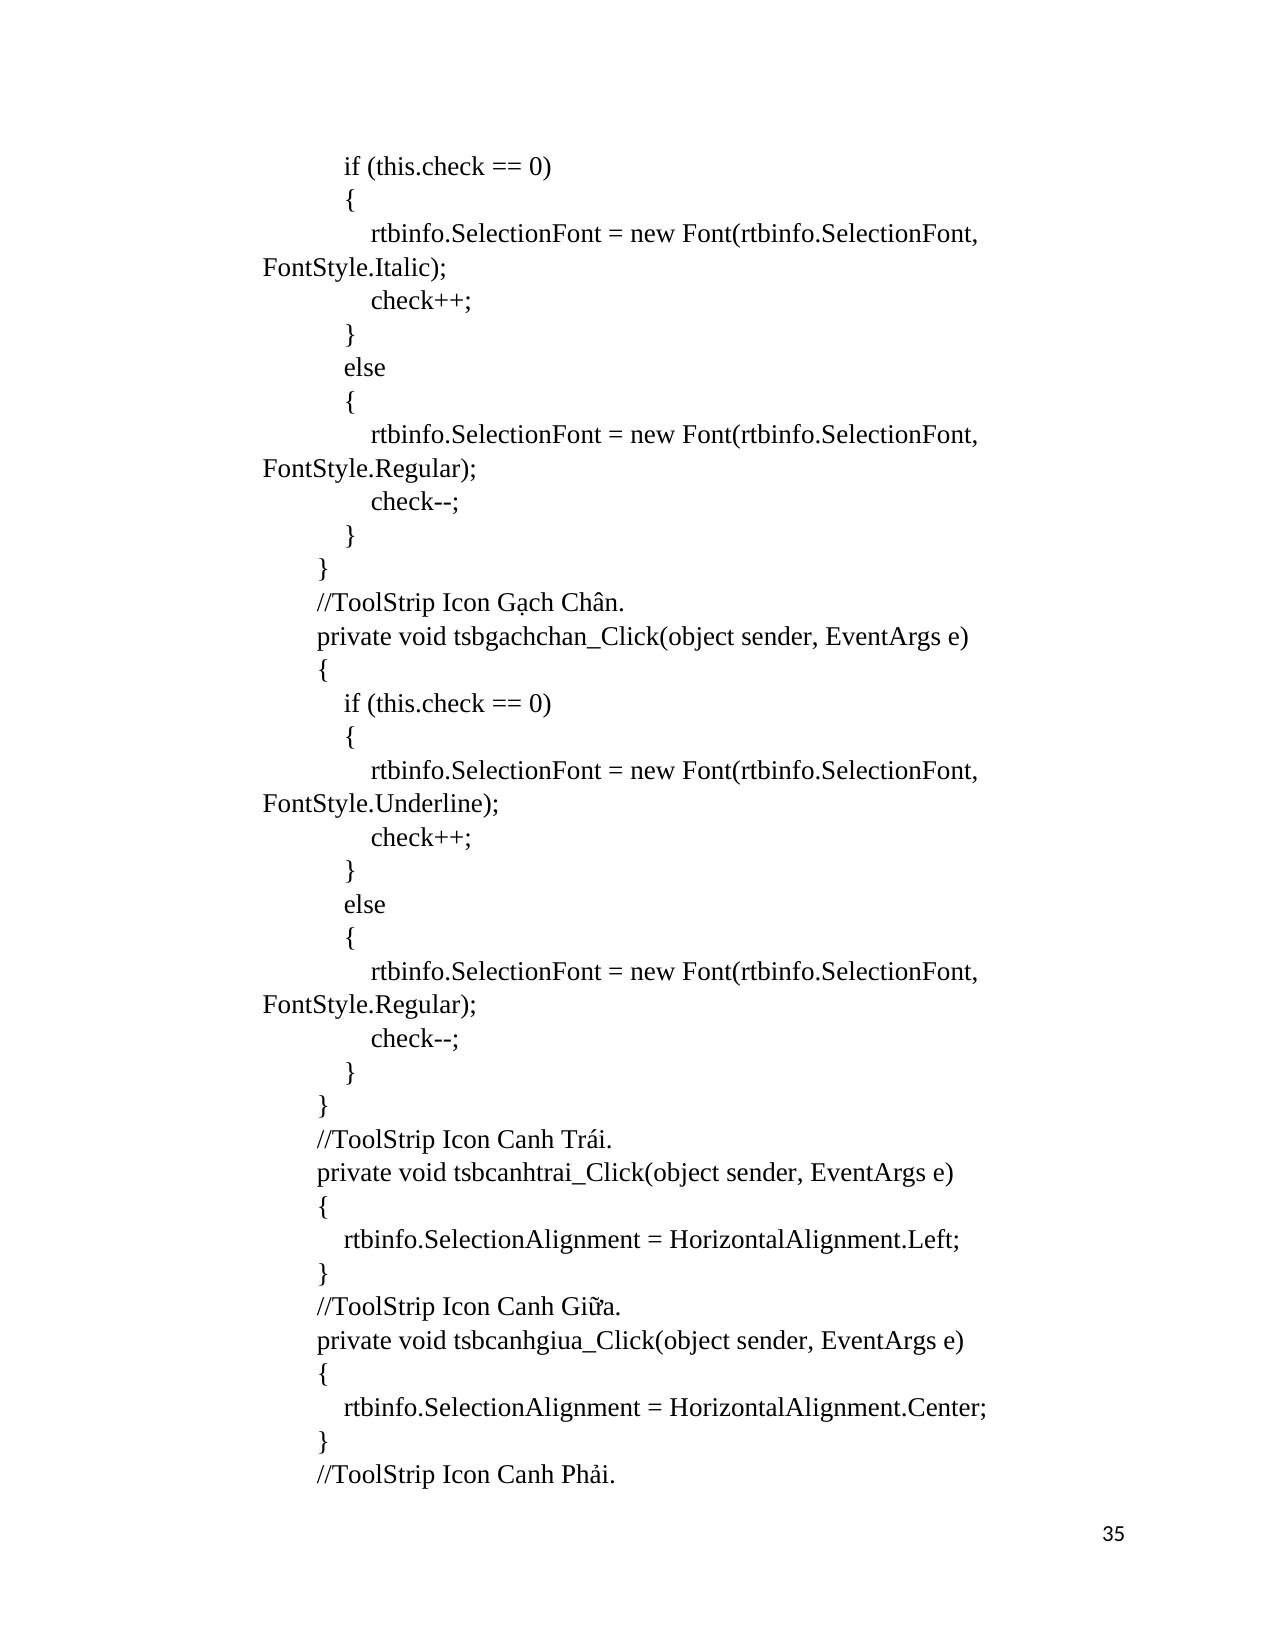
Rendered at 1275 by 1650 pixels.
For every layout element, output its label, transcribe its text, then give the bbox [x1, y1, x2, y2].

list { [262, 183, 1125, 215]
list //ToolStrip Icon Canh Giữa. [262, 1290, 1125, 1322]
list rtbinfo.SelectionFont = new Font(rtbinfo.SelectionFont, FontStyle.Italic); [262, 217, 1125, 282]
list } [262, 318, 1125, 349]
list { [262, 921, 1125, 953]
list else [262, 351, 1125, 382]
list rtbinfo.SelectionAlignment = HorizontalAlignment.Left; [262, 1223, 1125, 1254]
list if (this.check == 0) [262, 687, 1125, 718]
list { [262, 1357, 1125, 1389]
list } [262, 854, 1125, 886]
list } [262, 519, 1125, 550]
list //ToolStrip Icon Canh Phải. [262, 1458, 1125, 1489]
list } [262, 1089, 1125, 1120]
list check--; [262, 485, 1125, 517]
list //ToolStrip Icon Canh Trái. [262, 1123, 1125, 1154]
list private void tsbcanhgiua_Click(object sender, EventArgs e) [262, 1324, 1125, 1355]
list private void tsbgachchan_Click(object sender, EventArgs e) [262, 619, 1125, 651]
list { [262, 653, 1125, 684]
list { [262, 1190, 1125, 1221]
list rtbinfo.SelectionAlignment = HorizontalAlignment.Center; [262, 1391, 1125, 1422]
list } [262, 1257, 1125, 1288]
list } [262, 1424, 1125, 1456]
list if (this.check == 0) [262, 150, 1125, 181]
list else [262, 888, 1125, 919]
list check++; [262, 284, 1125, 315]
list rtbinfo.SelectionFont = new Font(rtbinfo.SelectionFont, FontStyle.Underline); [262, 754, 1125, 818]
list { [262, 720, 1125, 751]
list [262, 418, 1125, 483]
list //ToolStrip Icon Gạch Chân. [262, 586, 1125, 617]
list check--; [262, 1022, 1125, 1053]
list private void tsbcanhtrai_Click(object sender, EventArgs e) [262, 1156, 1125, 1187]
list } [262, 552, 1125, 584]
list rtbinfo.SelectionFont = new Font(rtbinfo.SelectionFont, FontStyle.Regular); [262, 955, 1125, 1020]
list check++; [262, 821, 1125, 852]
list } [262, 1056, 1125, 1087]
list { [262, 385, 1125, 416]
